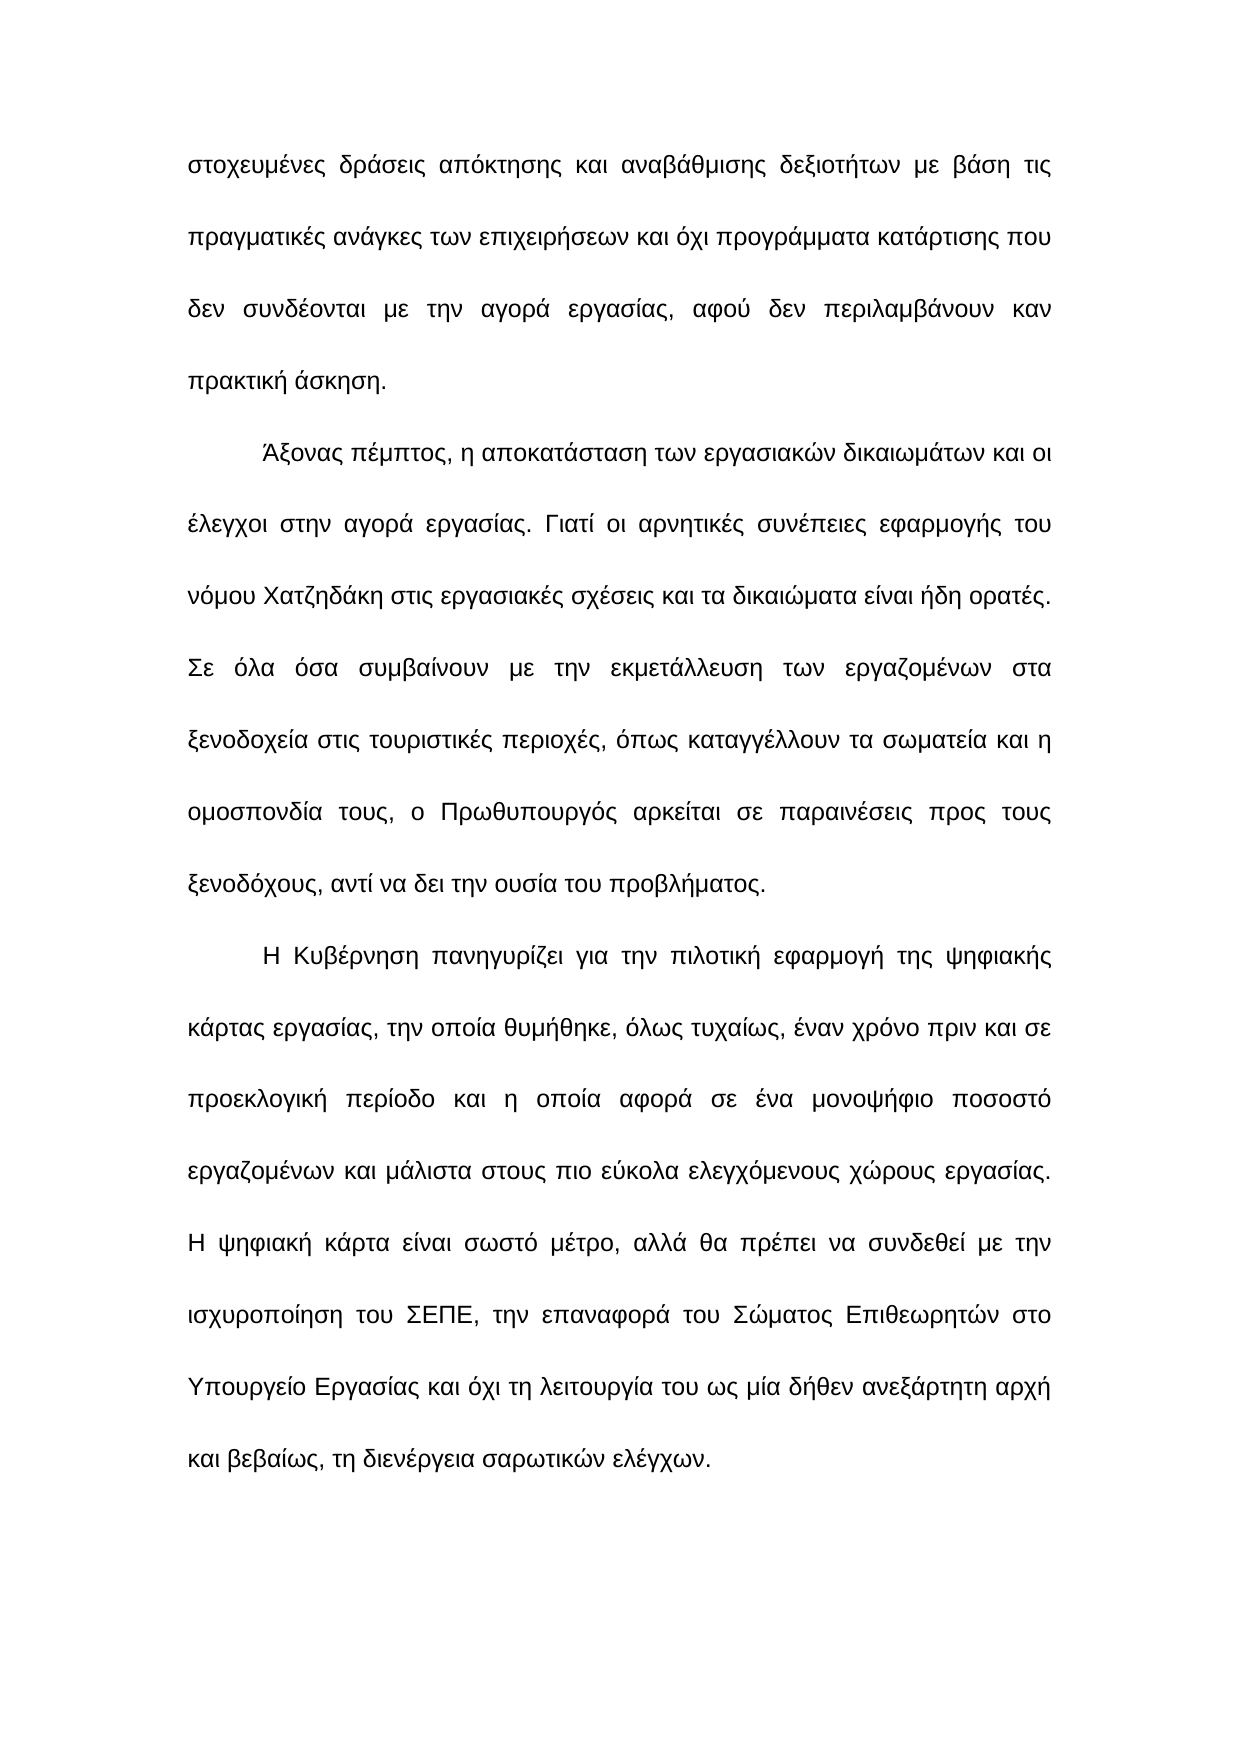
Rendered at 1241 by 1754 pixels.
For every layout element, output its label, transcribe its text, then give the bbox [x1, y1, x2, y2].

text Άξονας πέμπτος, η αποκατάσταση των εργασιακών δικαιωμάτων και οι έλεγχοι στην αγορά εργασίας. Γιατί οι αρνητικές συνέπειες εφαρμογής του νόμου Χατζηδάκη στις εργασιακές σχέσεις και τα δικαιώματα είναι ήδη ορατές. Σε όλα όσα συμβαίνουν με την εκμετάλλευση των εργαζομένων στα ξενοδοχεία στις τουριστικές περιοχές, όπως καταγγέλλουν τα σωματεία και η ομοσπονδία τους, ο Πρωθυπουργός αρκείται σε παραινέσεις προς τους ξενοδόχους, αντί να δει την ουσία του προβλήματος. [187, 437, 1053, 897]
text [187, 150, 1053, 394]
text Η Κυβέρνηση πανηγυρίζει για την πιλοτική εφαρμογή της ψηφιακής κάρτας εργασίας, την οποία θυμήθηκε, όλως τυχαίως, έναν χρόνο πριν και σε προεκλογική περίοδο και η οποία αφορά σε ένα μονοψήφιο ποσοστό εργαζομένων και μάλιστα στους πιο εύκολα ελεγχόμενους χώρους εργασίας. Η ψηφιακή κάρτα είναι σωστό μέτρο, αλλά θα πρέπει να συνδεθεί με την ισχυροποίηση του ΣΕΠΕ, την επαναφορά του Σώματος Επιθεωρητών στο Υπουργείο Εργασίας και όχι τη λειτουργία του ως μία δήθεν ανεξάρτητη αρχή και βεβαίως, τη διενέργεια σαρωτικών ελέγχων. [187, 941, 1053, 1472]
